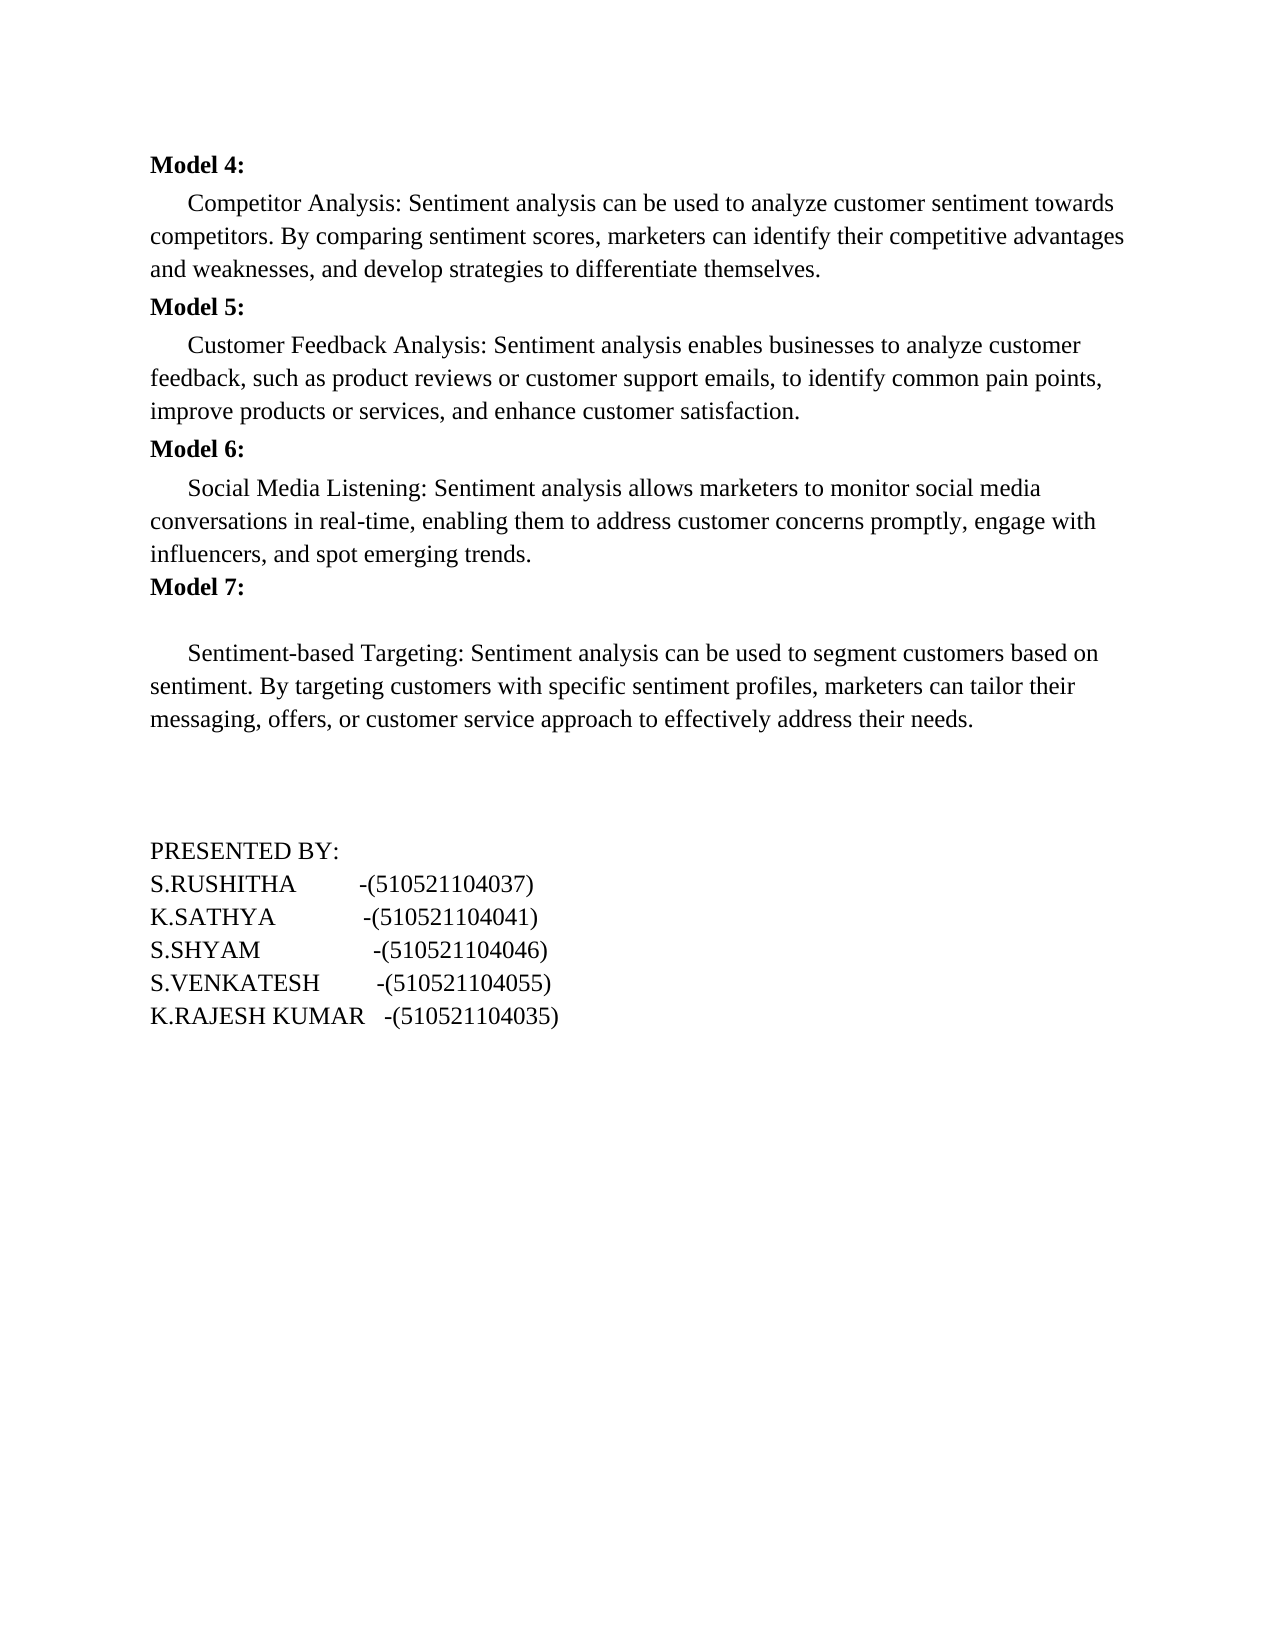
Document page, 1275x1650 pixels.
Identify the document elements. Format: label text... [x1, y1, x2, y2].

text S.RUSHITHA -(510521104037) [150, 869, 1125, 898]
text Model 4: [150, 150, 1125, 179]
text Sentiment-based Targeting: Sentiment analysis can be used to segment customers based on sentiment. By targeting customers with specific sentiment profiles, marketers can tailor their messaging, offers, or customer service approach to effectively address their needs. [150, 638, 1125, 733]
text Customer Feedback Analysis: Sentiment analysis enables businesses to analyze customer feedback, such as product reviews or customer support emails, to identify common pain points, improve products or services, and enhance customer satisfaction. [150, 330, 1125, 425]
text Competitor Analysis: Sentiment analysis can be used to analyze customer sentiment towards competitors. By comparing sentiment scores, marketers can identify their competitive advantages and weaknesses, and develop strategies to differentiate themselves. [150, 188, 1125, 283]
text Model 6: [150, 434, 1125, 463]
text Model 7: [150, 572, 1125, 601]
text S.SHYAM -(510521104046) [150, 935, 1125, 964]
text S.VENKATESH -(510521104055) [150, 968, 1125, 997]
text K.SATHYA -(510521104041) [150, 902, 1125, 931]
text Model 5: [150, 292, 1125, 321]
text K.RAJESH KUMAR -(510521104035) [150, 1001, 1125, 1030]
text PRESENTED BY: [150, 836, 1125, 865]
text Social Media Listening: Sentiment analysis allows marketers to monitor social media conversations in real-time, enabling them to address customer concerns promptly, engage with influencers, and spot emerging trends. [150, 473, 1125, 567]
